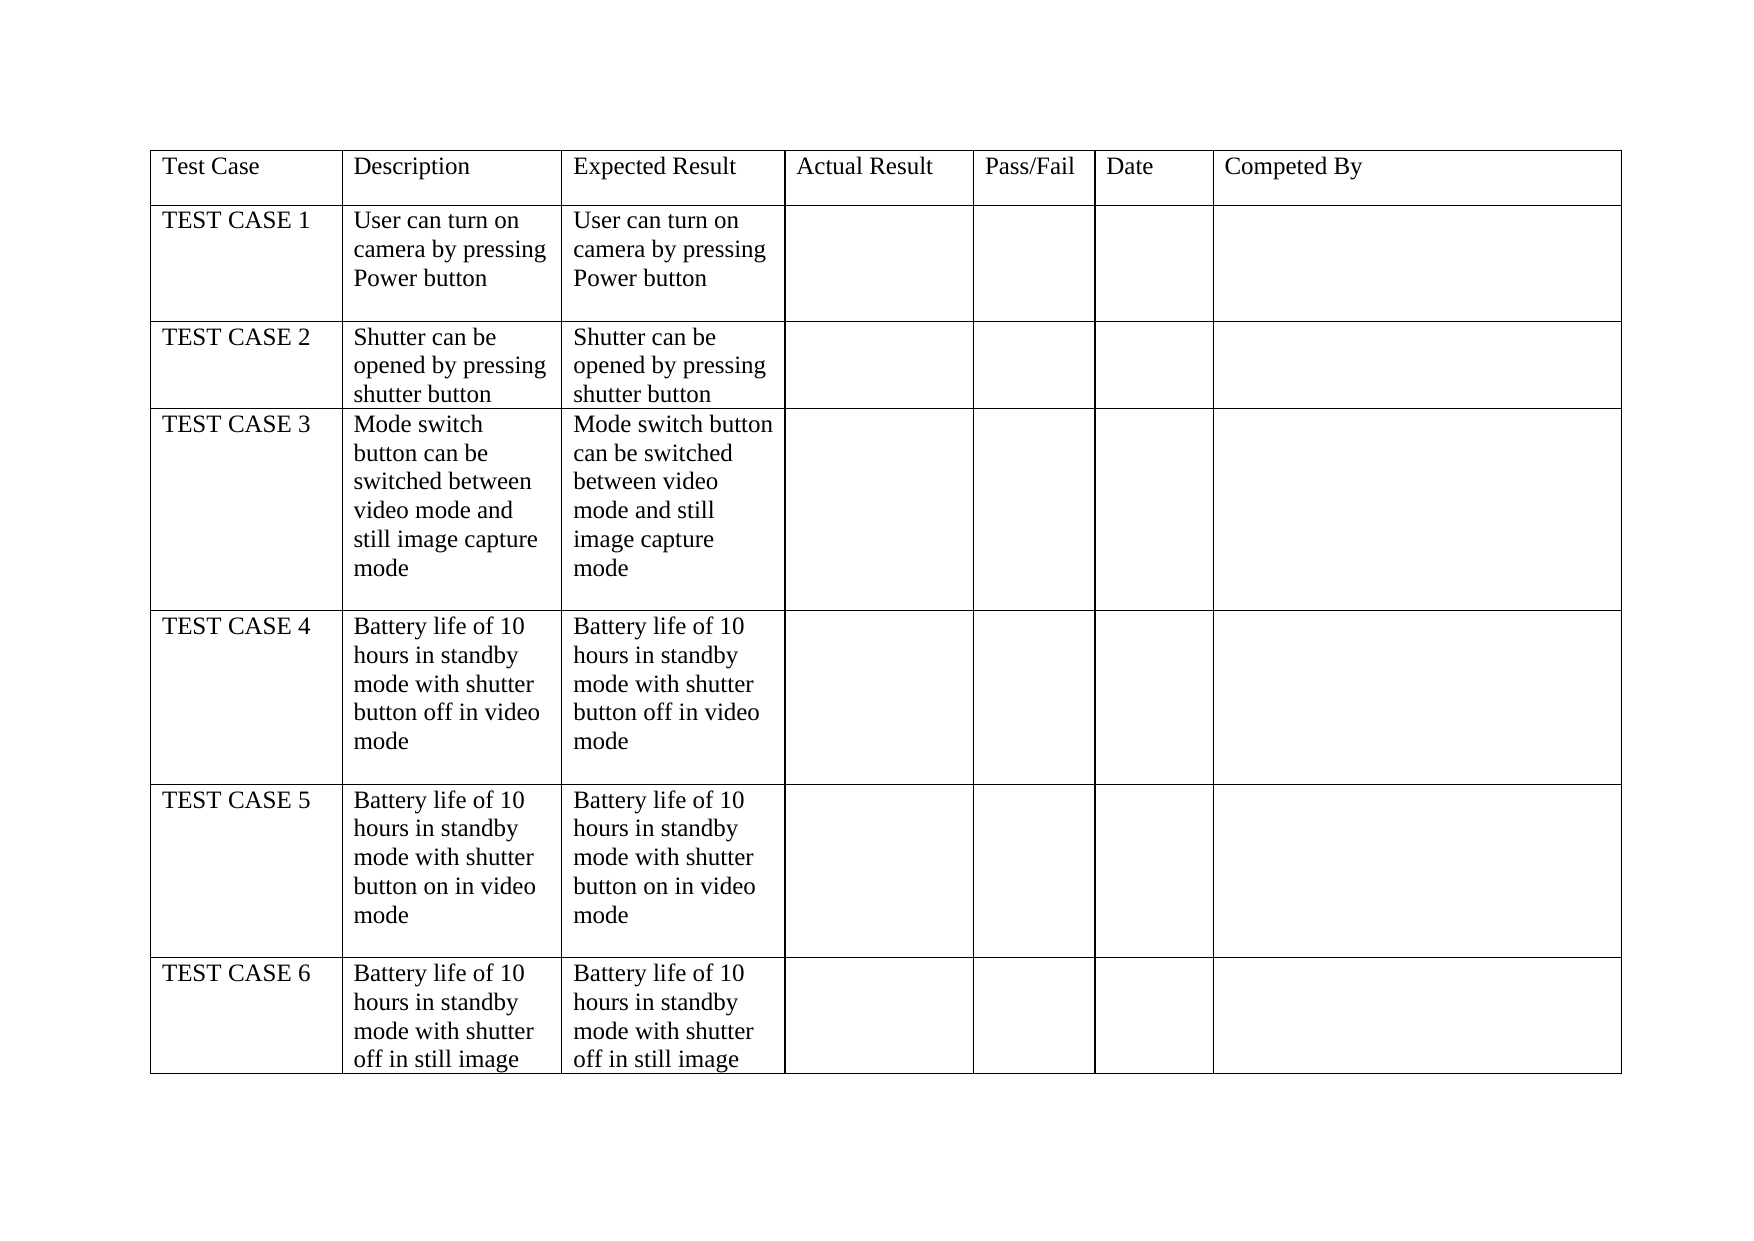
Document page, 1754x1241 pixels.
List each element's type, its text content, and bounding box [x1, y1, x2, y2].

table_cell [1214, 409, 1621, 610]
table_cell Mode switch button can be switched between video mode and still image capture mode [562, 409, 784, 610]
table_cell Battery life of 10 hours in standby mode with shutter button on in video mode [343, 785, 561, 957]
table_cell TEST CASE 6 [151, 958, 342, 1073]
table_cell [1214, 611, 1621, 784]
table_header Actual Result [786, 151, 973, 204]
table_cell Battery life of 10 hours in standby mode with shutter button on in video mode [562, 785, 784, 957]
table_header Competed By [1214, 151, 1621, 204]
table_cell User can turn on camera by pressing Power button [562, 206, 784, 321]
table_cell [786, 958, 973, 1073]
table_cell [786, 409, 973, 610]
table_cell TEST CASE 4 [151, 611, 342, 784]
table_cell [1096, 206, 1213, 321]
table_cell [974, 322, 1094, 408]
table_header Date [1096, 151, 1213, 204]
table_cell Shutter can be opened by pressing shutter button [343, 322, 561, 408]
table_cell [1214, 322, 1621, 408]
table_cell [1096, 322, 1213, 408]
table_cell [1214, 206, 1621, 321]
table_cell TEST CASE 5 [151, 785, 342, 957]
table_cell [1096, 785, 1213, 957]
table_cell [343, 958, 561, 1073]
table_cell TEST CASE 3 [151, 409, 342, 610]
table_header Expected Result [562, 151, 784, 204]
table_cell [974, 785, 1094, 957]
table_cell [974, 206, 1094, 321]
table_header Pass/Fail [974, 151, 1094, 204]
table_cell [786, 611, 973, 784]
table_cell [786, 785, 973, 957]
table_cell Mode switch button can be switched between video mode and still image capture mode [343, 409, 561, 610]
table_cell [786, 206, 973, 321]
table_cell TEST CASE 2 [151, 322, 342, 408]
table_cell Battery life of 10 hours in standby mode with shutter button off in video mode [343, 611, 561, 784]
table_cell [1214, 958, 1621, 1073]
table_cell [786, 322, 973, 408]
table_cell TEST CASE 1 [151, 206, 342, 321]
table_cell [1096, 958, 1213, 1073]
table_cell [974, 611, 1094, 784]
table_cell Battery life of 10 hours in standby mode with shutter button off in video mode [562, 611, 784, 784]
table_cell [974, 958, 1094, 1073]
table_cell [1096, 409, 1213, 610]
table_header Test Case [151, 151, 342, 204]
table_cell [562, 958, 784, 1073]
table_cell [1096, 611, 1213, 784]
table_header Description [343, 151, 561, 204]
table_cell User can turn on camera by pressing Power button [343, 206, 561, 321]
table_cell [974, 409, 1094, 610]
table_cell Shutter can be opened by pressing shutter button [562, 322, 784, 408]
table_cell [1214, 785, 1621, 957]
